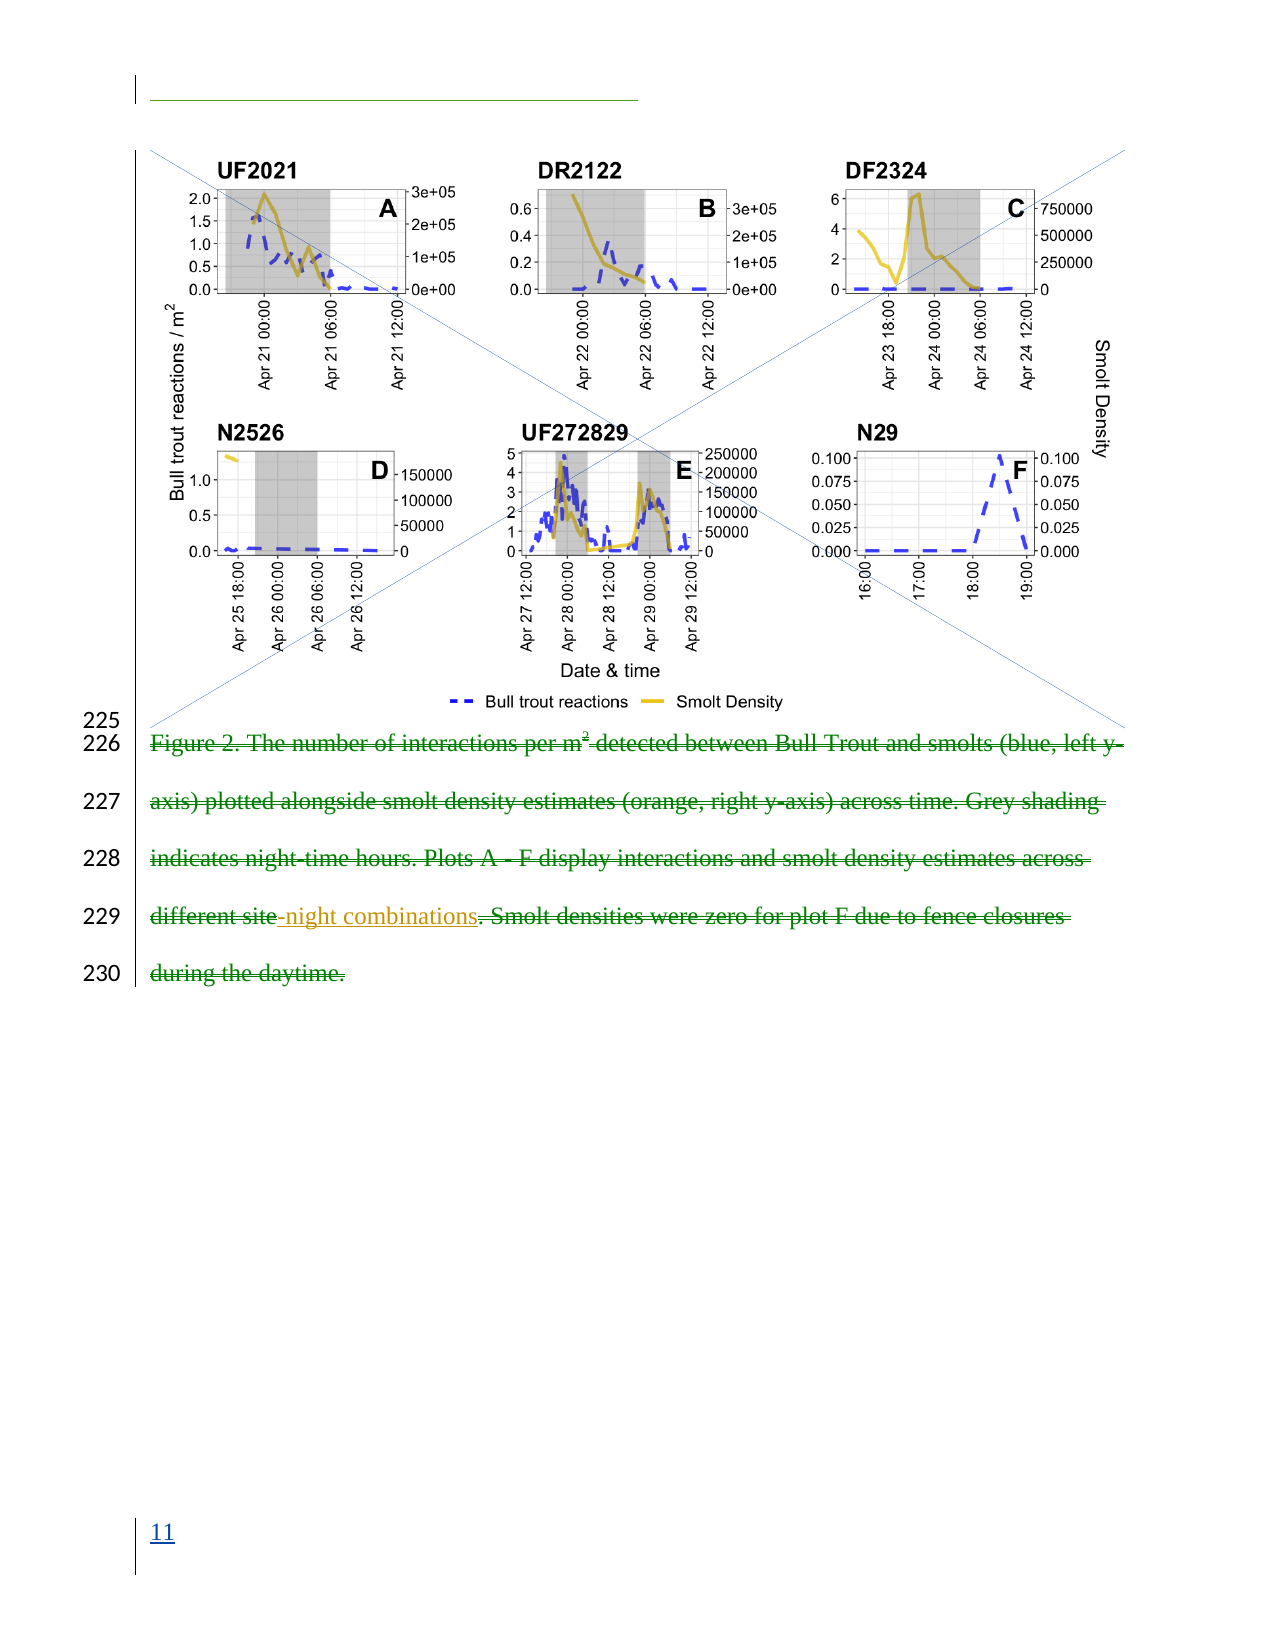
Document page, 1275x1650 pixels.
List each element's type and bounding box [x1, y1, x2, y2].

picture [640, 151, 1125, 727]
picture [150, 151, 635, 727]
picture [153, 440, 1122, 728]
picture [152, 150, 1123, 438]
